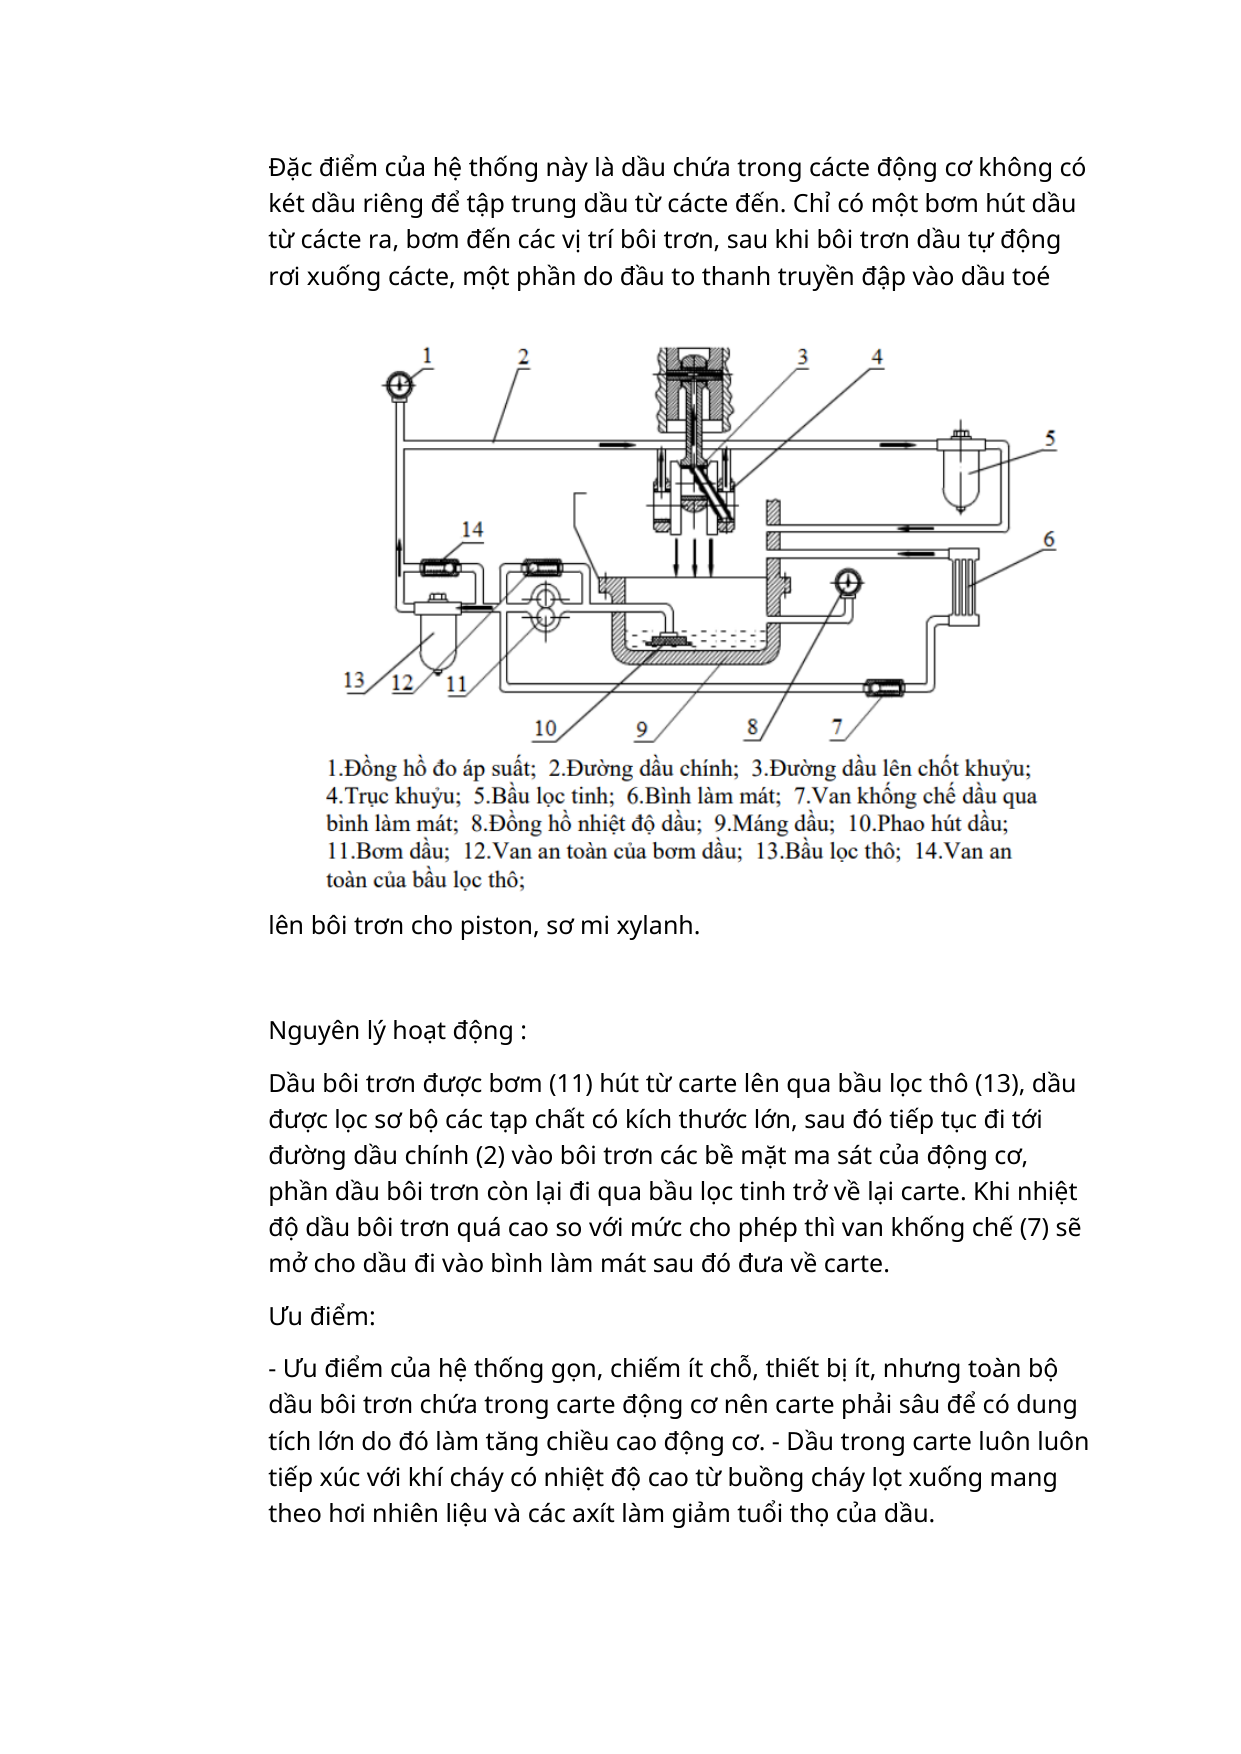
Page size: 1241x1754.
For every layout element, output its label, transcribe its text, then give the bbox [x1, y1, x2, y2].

text Đặc điểm của hệ thống này là dầu chứa trong cácte động cơ không có két dầu riêng để tập trung dầu từ cácte đến. Chỉ có một bơm hút dầu từ cácte ra, bơm đến các vị trí bôi trơn, sau khi bôi trơn dầu tự động rơi xuống cácte, một phần do đầu to thanh truyền đập vào dầu toé lên bôi trơn cho piston, sơ mi xylanh. [268, 150, 1090, 941]
text - Ưu điểm của hệ thống gọn, chiếm ít chỗ, thiết bị ít, nhưng toàn bộ dầu bôi trơn chứa trong carte động cơ nên carte phải sâu để có dung tích lớn do đó làm tăng chiều cao động cơ. - Dầu trong carte luôn luôn tiếp xúc với khí cháy có nhiệt độ cao từ buồng cháy lọt xuống mang theo hơi nhiên liệu và các axít làm giảm tuổi thọ của dầu. [268, 1351, 1090, 1529]
text Dầu bôi trơn được bơm (11) hút từ carte lên qua bầu lọc thô (13), dầu được lọc sơ bộ các tạp chất có kích thước lớn, sau đó tiếp tục đi tới đường dầu chính (2) vào bôi trơn các bề mặt ma sát của động cơ, phần dầu bôi trơn còn lại đi qua bầu lọc tinh trở về lại carte. Khi nhiệt độ dầu bôi trơn quá cao so với mức cho phép thì van khống chế (7) sẽ mở cho dầu đi vào bình làm mát sau đó đưa về carte. [268, 1065, 1090, 1280]
text Nguyên lý hoạt động : [268, 1013, 1090, 1047]
text Ưu điểm: [268, 1298, 1090, 1332]
